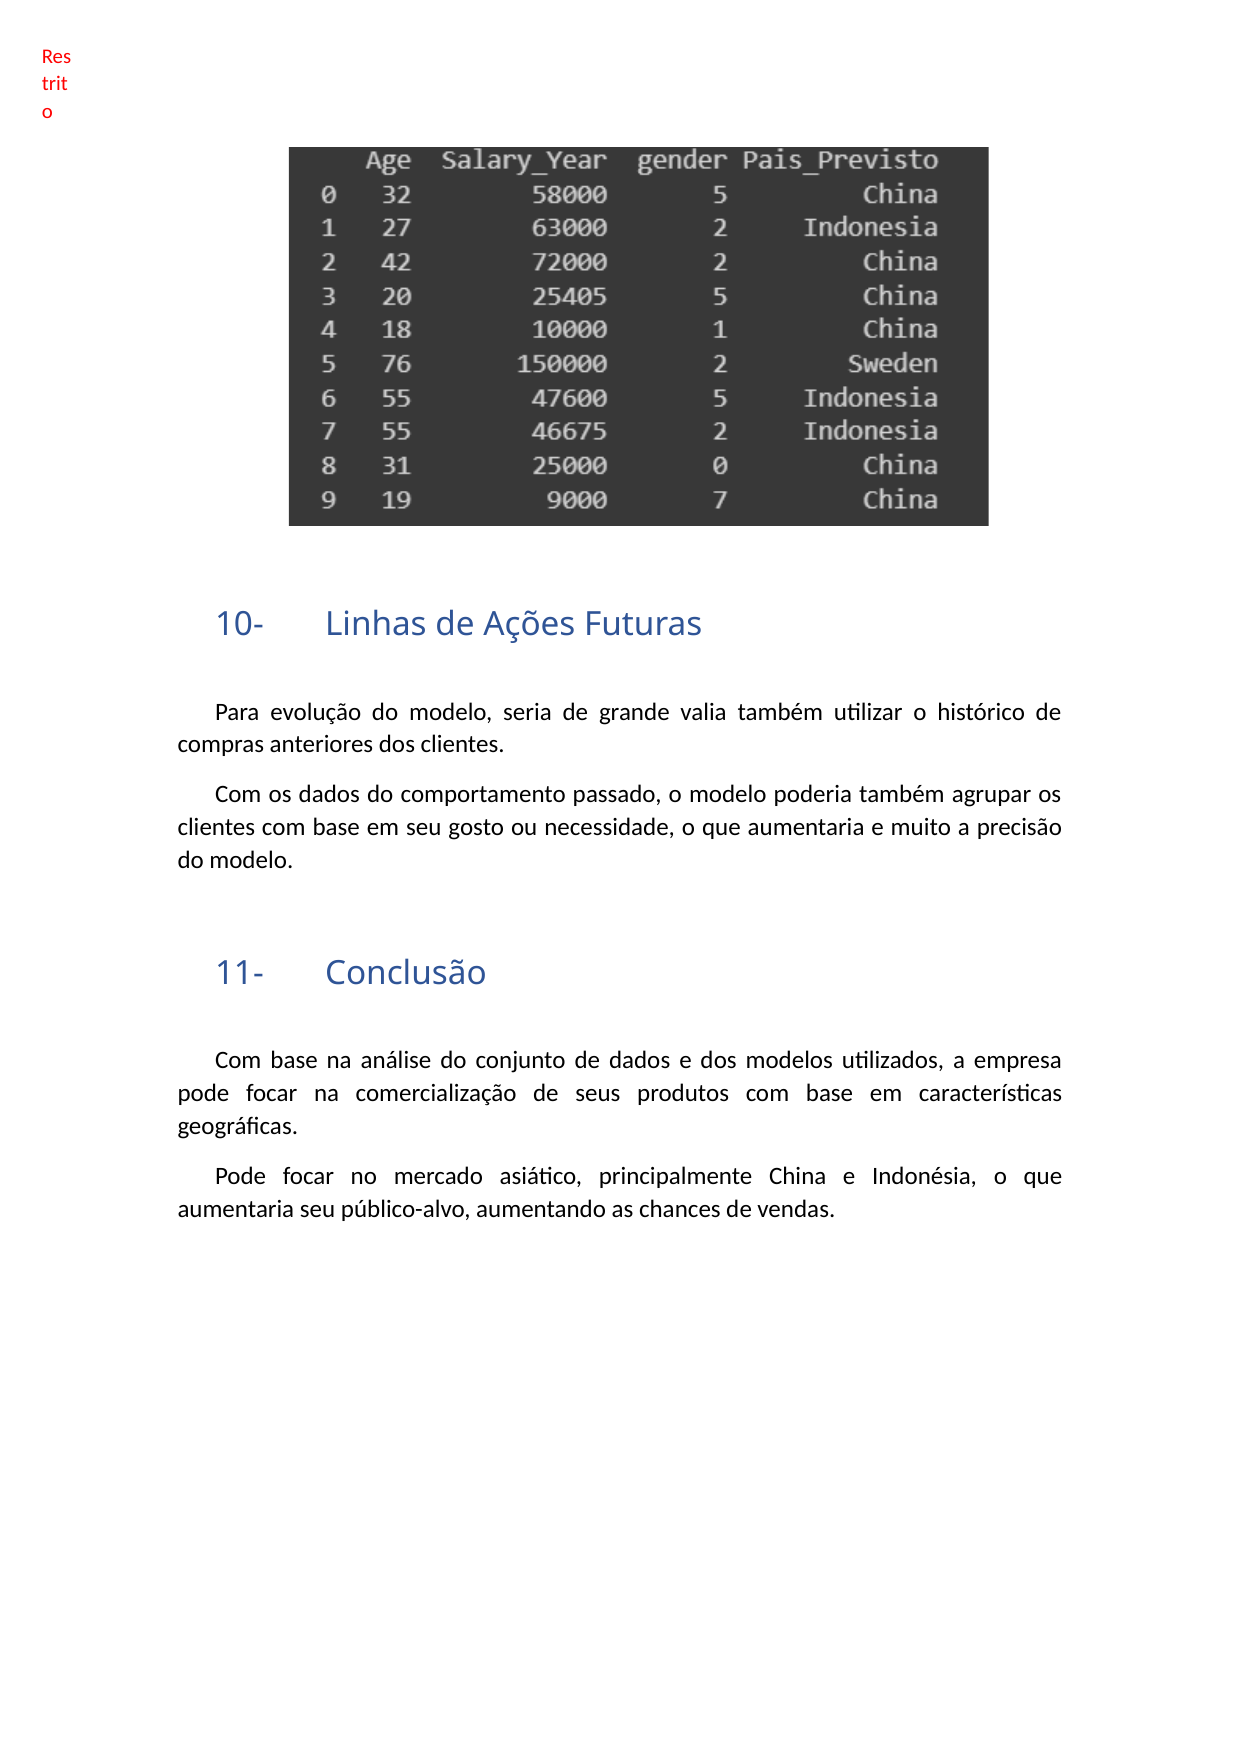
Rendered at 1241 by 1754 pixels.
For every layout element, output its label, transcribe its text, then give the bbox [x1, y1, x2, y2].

picture [288, 147, 989, 526]
text Com os dados do comportamento passado, o modelo poderia também agrupar os clientes com base em seu gosto ou necessidade, o que aumentaria e muito a precisão do modelo. [177, 778, 1063, 874]
text Pode focar no mercado asiático, principalmente China e Indonésia, o que aumentaria seu público-alvo, aumentando as chances de vendas. [177, 1160, 1063, 1223]
text Para evolução do modelo, seria de grande valia também utilizar o histórico de compras anteriores dos clientes. [177, 696, 1063, 759]
subtitle Linhas de Ações Futuras [215, 600, 1063, 645]
subtitle Conclusão [215, 949, 1063, 994]
text Com base na análise do conjunto de dados e dos modelos utilizados, a empresa pode focar na comercialização de seus produtos com base em características geográficas. [177, 1044, 1063, 1141]
